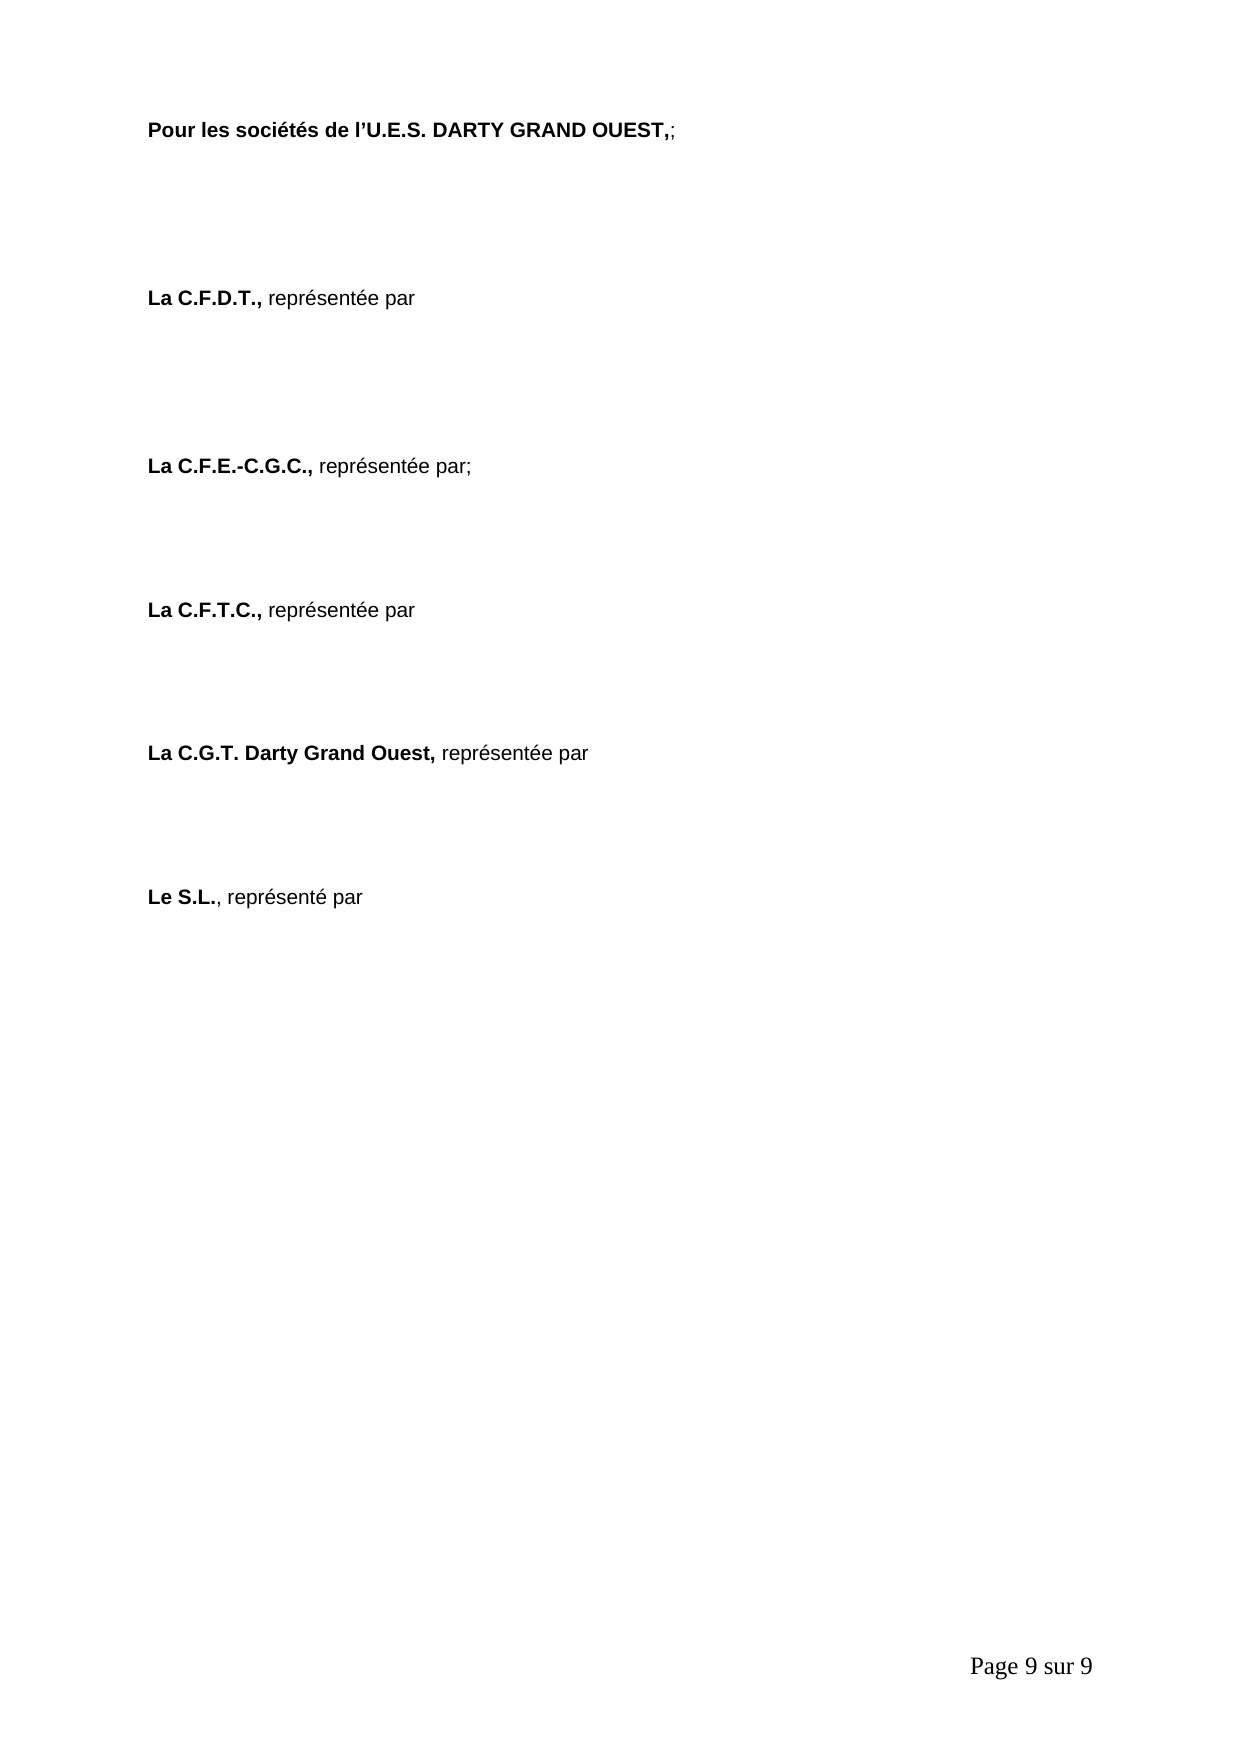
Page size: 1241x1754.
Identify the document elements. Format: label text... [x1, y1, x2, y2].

text Pour les sociétés de l’U.E.S. DARTY GRAND OUEST,; [148, 118, 1093, 142]
text La C.F.D.T., représentée par [148, 286, 1093, 310]
text La C.G.T. Darty Grand Ouest, représentée par [148, 741, 1093, 765]
text La C.F.E.-C.G.C., représentée par; [148, 454, 1093, 478]
text Le S.L., représenté par [148, 885, 1093, 909]
text La C.F.T.C., représentée par [148, 597, 1093, 621]
